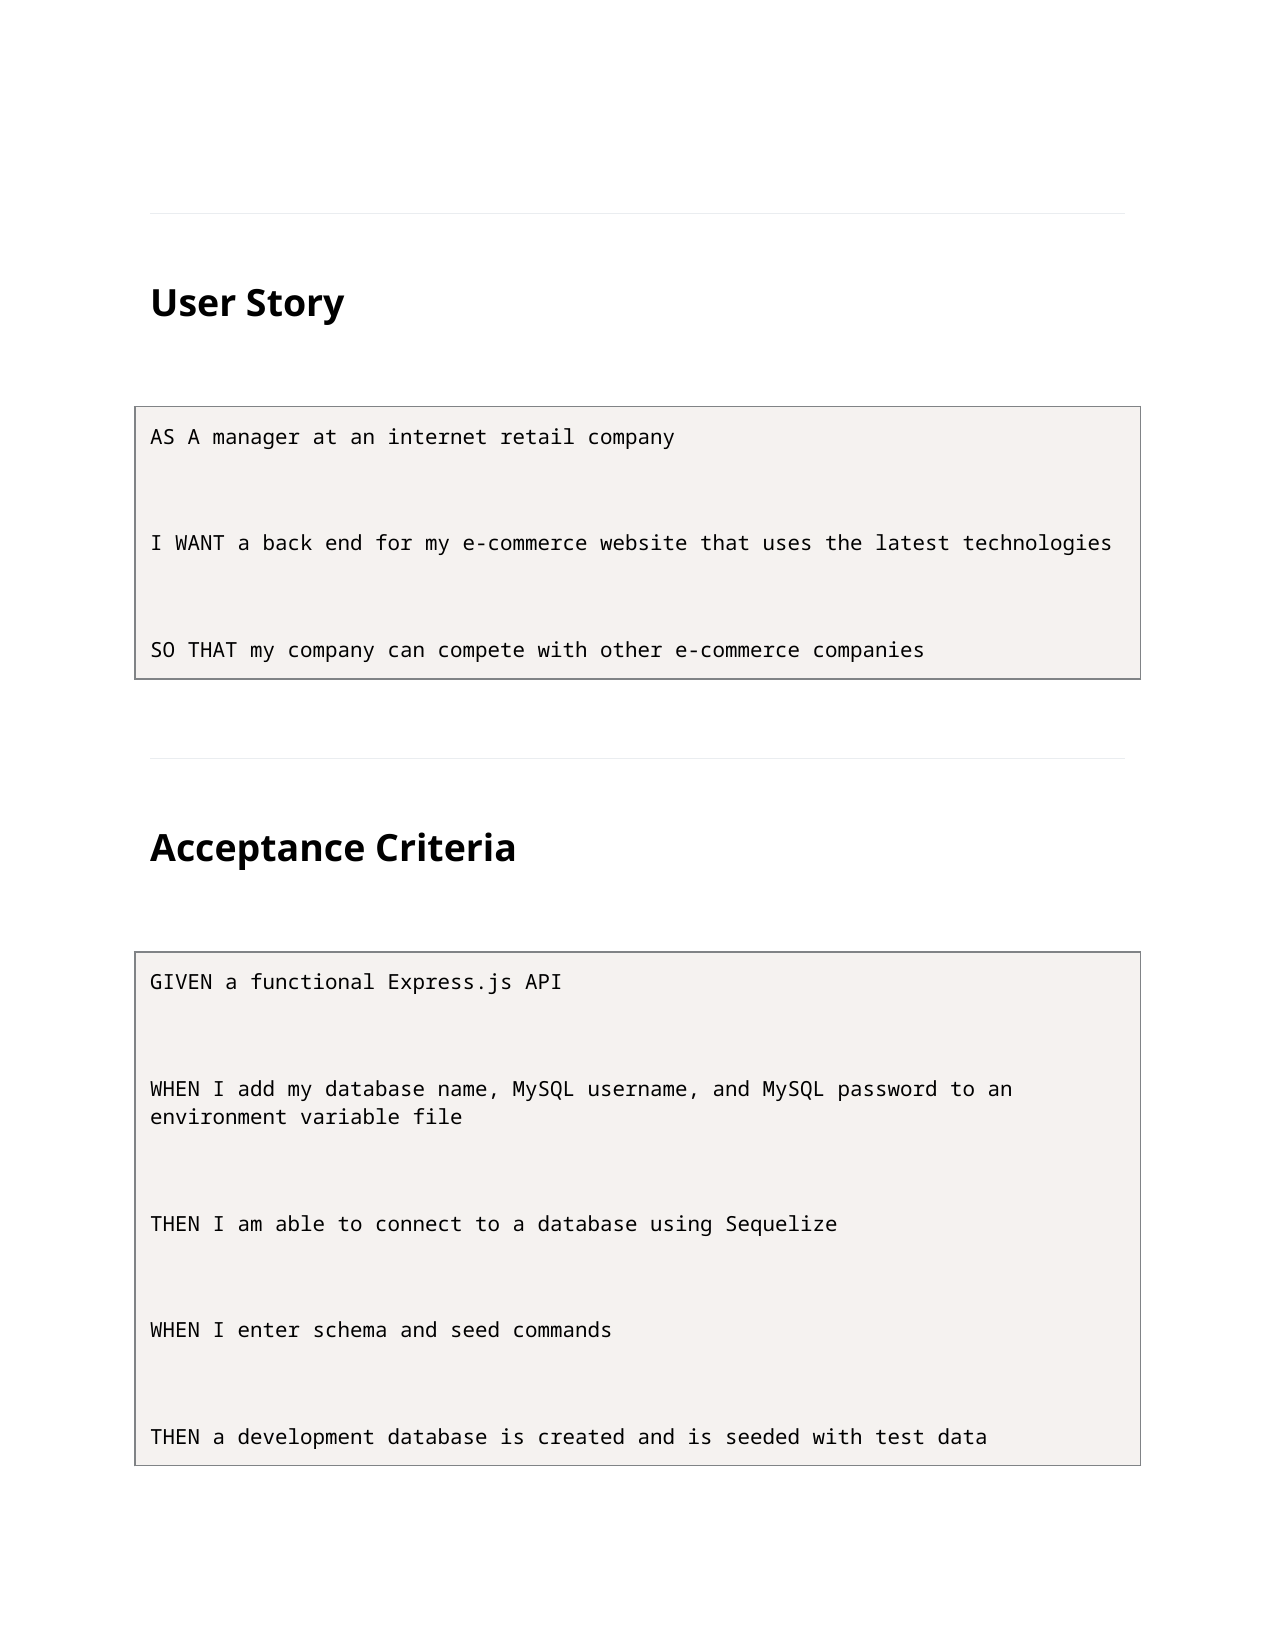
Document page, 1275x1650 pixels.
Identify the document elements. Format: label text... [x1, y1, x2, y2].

text GIVEN a functional Express.js API [136, 953, 1140, 996]
text THEN a development database is created and is seeded with test data [136, 1406, 1140, 1465]
text WHEN I enter schema and seed commands [136, 1299, 1140, 1344]
text THEN I am able to connect to a database using Sequelize [136, 1192, 1140, 1237]
text AS A manager at an internet retail company [136, 407, 1140, 450]
text WHEN I add my database name, MySQL username, and MySQL password to an environment variable file [136, 1057, 1140, 1131]
text SO THAT my company can compete with other e-commerce companies [136, 619, 1140, 678]
text Acceptance Criteria [150, 759, 1125, 873]
text User Story [150, 214, 1125, 328]
text I WANT a back end for my e-commerce website that uses the latest technologies [136, 512, 1140, 557]
